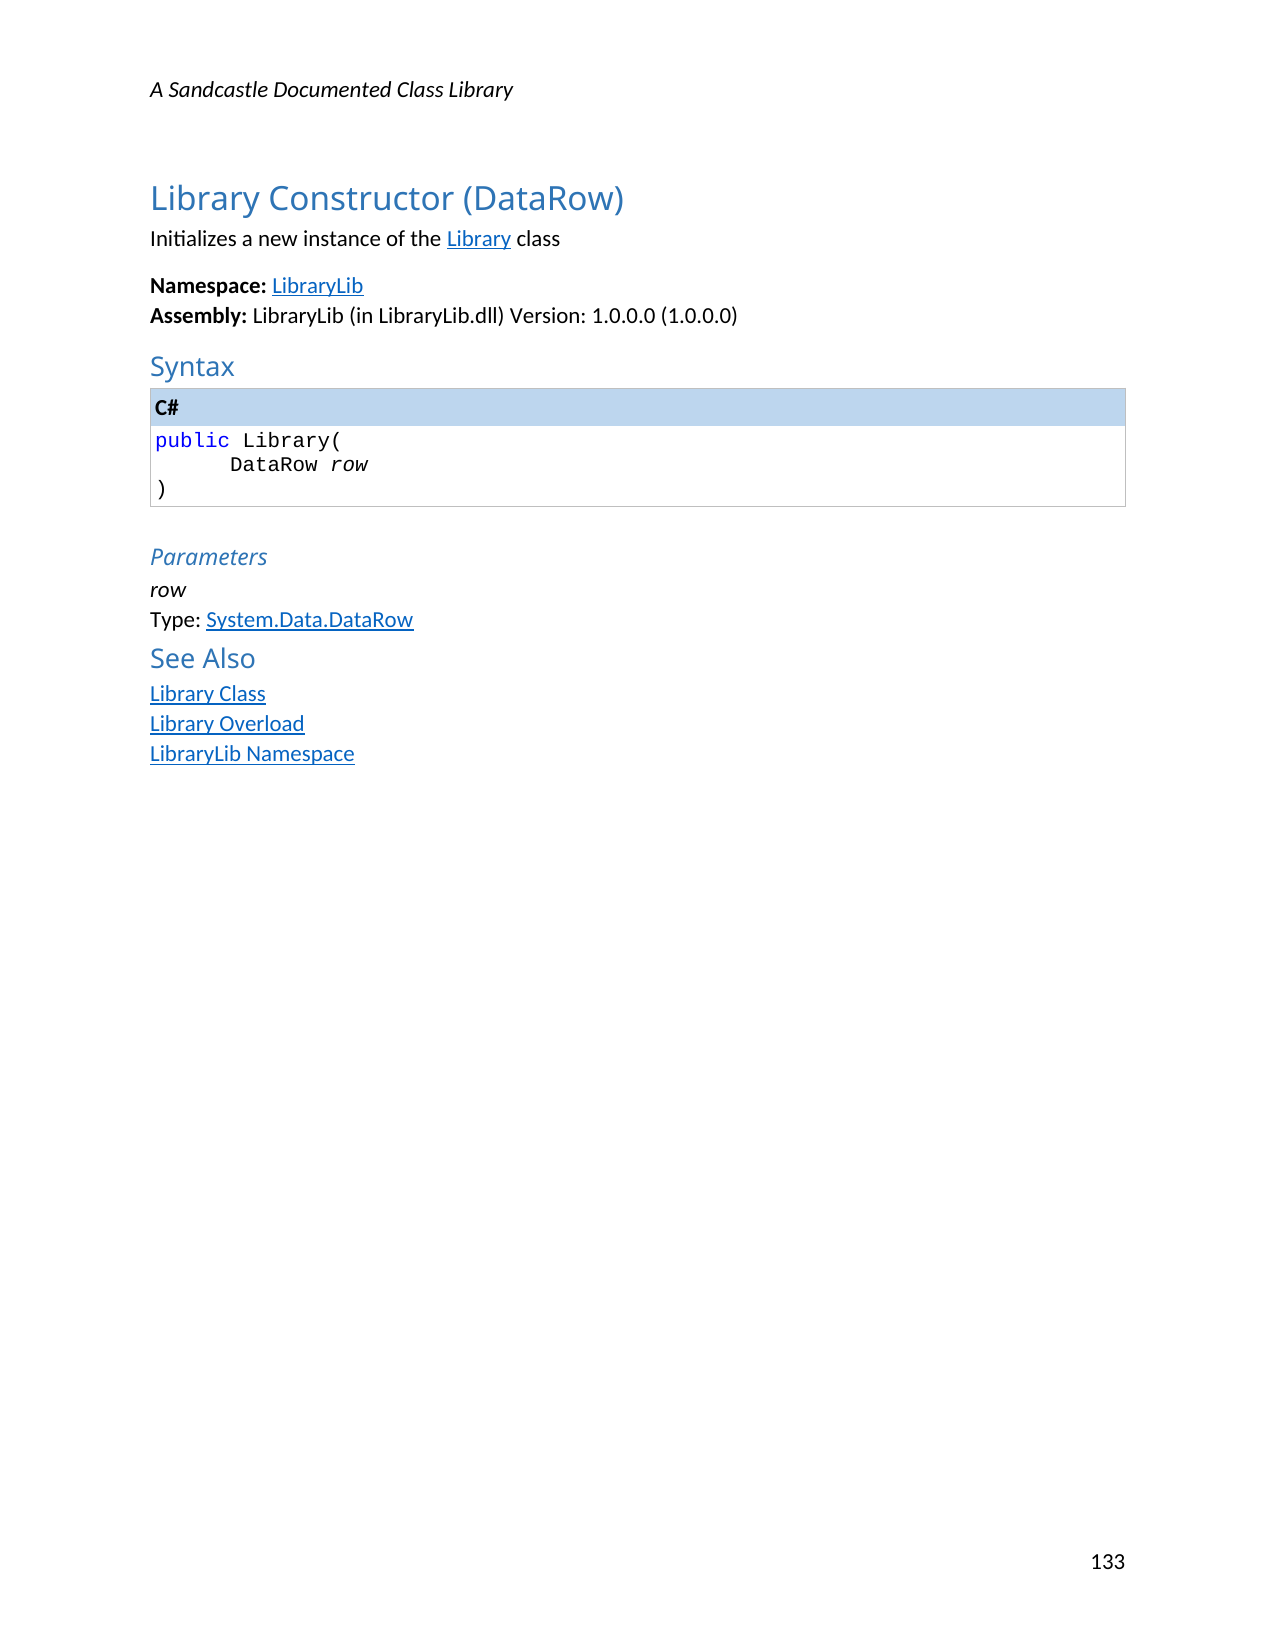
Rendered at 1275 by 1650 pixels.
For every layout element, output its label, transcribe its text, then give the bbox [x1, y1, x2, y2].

text Type: System.Data.DataRow [150, 605, 1125, 633]
subtitle Syntax [150, 348, 1125, 385]
text Library Overload [150, 709, 1125, 737]
text Namespace: LibraryLibAssembly: LibraryLib (in LibraryLib.dll) Version: 1.0.0.0 (1.0.0.0) [150, 271, 1125, 329]
text row [150, 575, 1125, 603]
subtitle Parameters [150, 541, 1125, 572]
subtitle See Also [150, 639, 1125, 676]
text Library Class [150, 679, 1125, 707]
text LibraryLib Namespace [150, 739, 1125, 768]
subtitle Library Constructor (DataRow) [150, 175, 1125, 220]
text Initializes a new instance of the Library class [150, 224, 1125, 252]
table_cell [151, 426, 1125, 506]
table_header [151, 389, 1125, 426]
